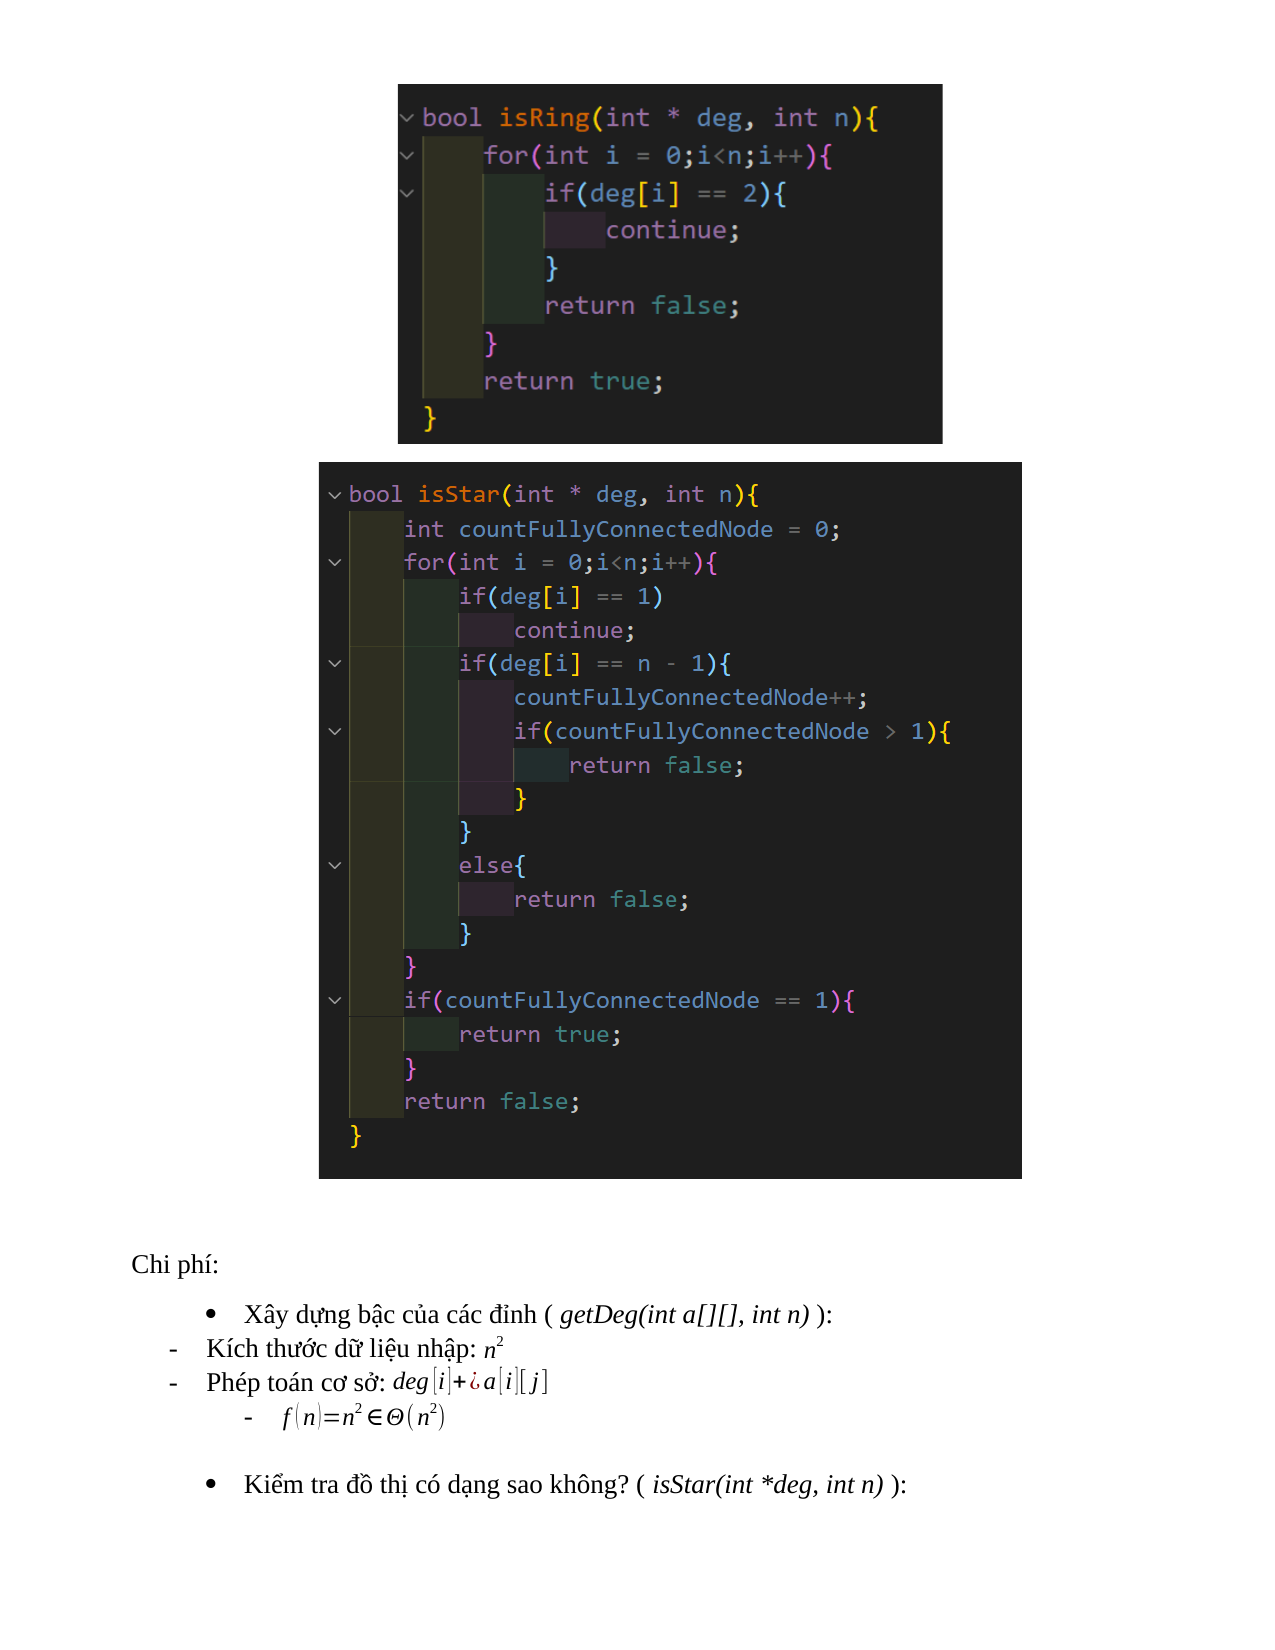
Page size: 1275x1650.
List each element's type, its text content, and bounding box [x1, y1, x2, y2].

picture [318, 462, 1022, 1179]
list Kích thước dữ liệu nhập: [169, 1332, 1209, 1363]
picture [397, 84, 943, 444]
list Phép toán cơ sở: [169, 1366, 1209, 1397]
list Kiểm tra đồ thị có dạng sao không? ( isStar(int *deg, int n) ): [206, 1468, 1209, 1499]
list Xây dựng bậc của các đỉnh ( getDeg(int a[][], int n) ): [206, 1298, 1209, 1329]
text Chi phí: [131, 1248, 1209, 1279]
